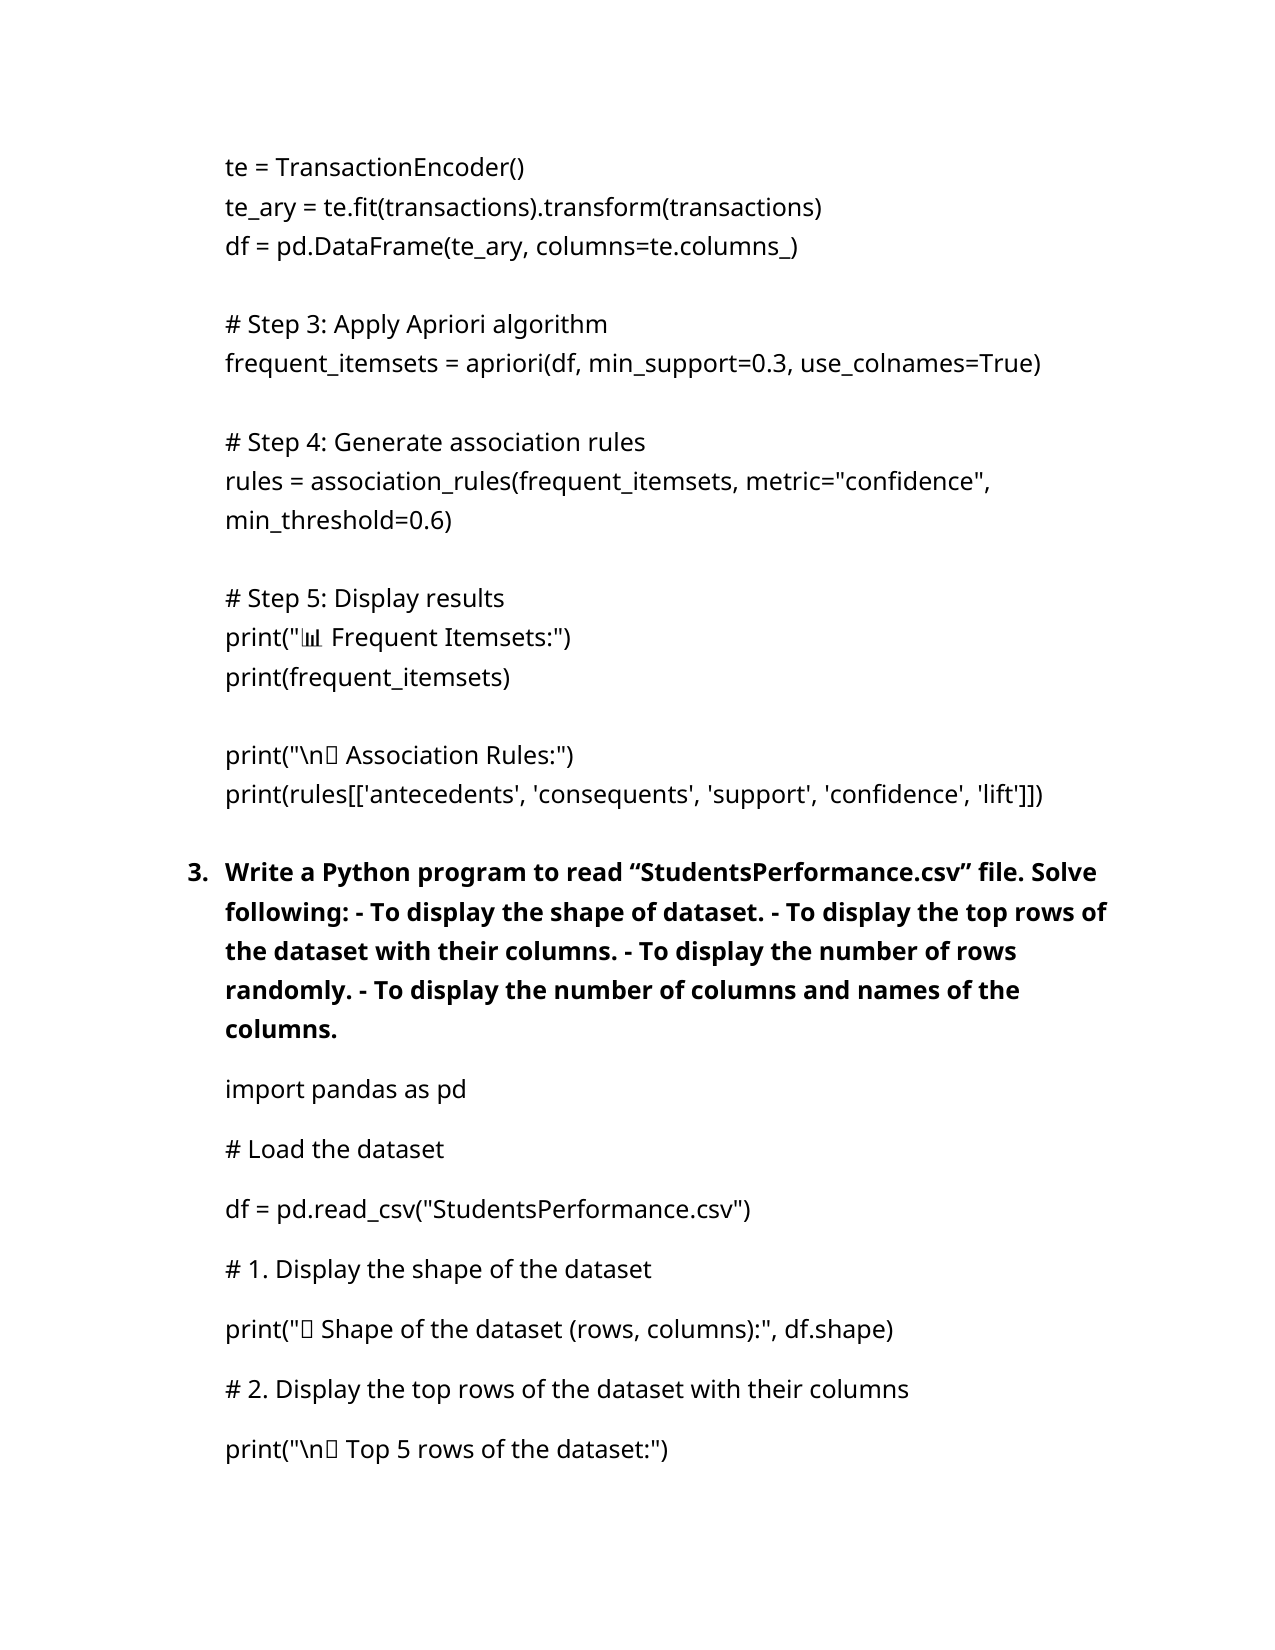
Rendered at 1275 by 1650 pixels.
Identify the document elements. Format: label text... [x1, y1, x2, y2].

list print("📊 Frequent Itemsets:") [225, 620, 1125, 654]
list frequent_itemsets = apriori(df, min_support=0.3, use_colnames=True) [225, 346, 1125, 380]
list print(rules[['antecedents', 'consequents', 'support', 'confidence', 'lift']]) [225, 777, 1125, 811]
list te = TransactionEncoder() [225, 150, 1125, 184]
list rules = association_rules(frequent_itemsets, metric="confidence", min_threshold=0.6) [225, 463, 1125, 537]
text # 2. Display the top rows of the dataset with their columns [225, 1372, 1125, 1406]
text # Load the dataset [225, 1132, 1125, 1166]
text df = pd.read_csv("StudentsPerformance.csv") [225, 1192, 1125, 1226]
list # Step 4: Generate association rules [225, 424, 1125, 458]
list print("\n🔗 Association Rules:") [225, 737, 1125, 772]
list # Step 3: Apply Apriori algorithm [225, 307, 1125, 341]
text print("\n🔝 Top 5 rows of the dataset:") [225, 1432, 1125, 1466]
text import pandas as pd [225, 1072, 1125, 1106]
list te_ary = te.fit(transactions).transform(transactions) [225, 189, 1125, 223]
text # 1. Display the shape of the dataset [225, 1252, 1125, 1286]
list Write a Python program to read “StudentsPerformance.csv” file. Solve following: - To display the shape of dataset. - To display the top rows of the dataset with their columns. - To display the number of rows randomly. - To display the number of columns and names of the columns. [187, 855, 1125, 1046]
list # Step 5: Display results [225, 581, 1125, 615]
list print(frequent_itemsets) [225, 659, 1125, 693]
text print("📐 Shape of the dataset (rows, columns):", df.shape) [225, 1312, 1125, 1346]
list df = pd.DataFrame(te_ary, columns=te.columns_) [225, 228, 1125, 262]
